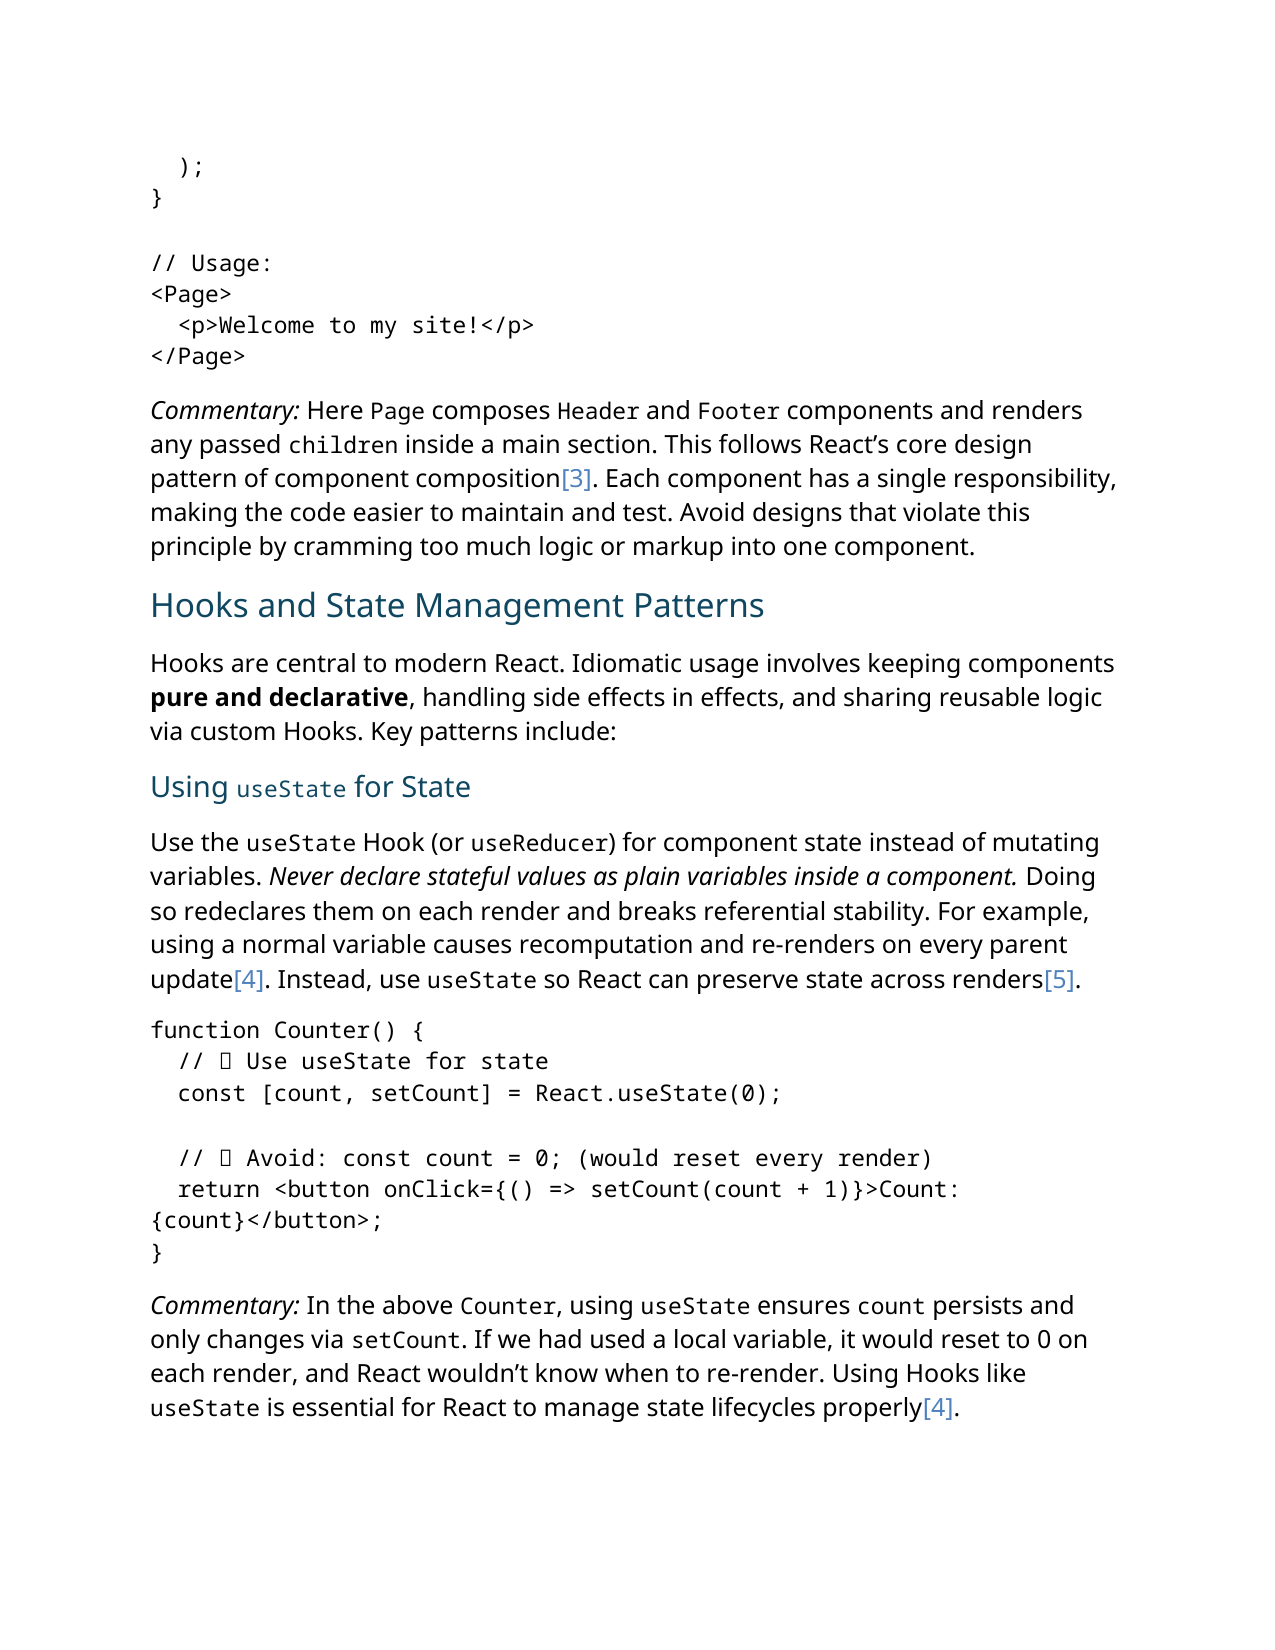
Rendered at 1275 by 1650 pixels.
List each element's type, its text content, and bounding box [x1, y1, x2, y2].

text Hooks are central to modern React. Idiomatic usage involves keeping components pure and declarative, handling side effects in effects, and sharing reusable logic via custom Hooks. Key patterns include: [150, 646, 1125, 748]
text Use the useState Hook (or useReducer) for component state instead of mutating variables. Never declare stateful values as plain variables inside a component. Doing so redeclares them on each render and breaks referential stability. For example, using a normal variable causes recomputation and re-renders on every parent update[4]. Instead, use useState so React can preserve state across renders[5]. [150, 825, 1125, 995]
subtitle Using useState for State [150, 767, 1125, 806]
subtitle Hooks and State Management Patterns [150, 581, 1125, 627]
text Commentary: In the above Counter, using useState ensures count persists and only changes via setCount. If we had used a local variable, it would reset to 0 on each render, and React wouldn’t know when to re-render. Using Hooks like useState is essential for React to manage state lifecycles properly[4]. [150, 1288, 1125, 1424]
text function Counter() { // ✅ Use useState for state const [count, setCount] = React.useState(0); // ❌ Avoid: const count = 0; (would reset every render) return <button onClick={() => setCount(count + 1)}>Count: {count}</button>; } [150, 1014, 1125, 1267]
text Commentary: Here Page composes Header and Footer components and renders any passed children inside a main section. This follows React’s core design pattern of component composition[3]. Each component has a single responsibility, making the code easier to maintain and test. Avoid designs that violate this principle by cramming too much logic or markup into one component. [150, 392, 1125, 563]
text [150, 150, 1125, 372]
